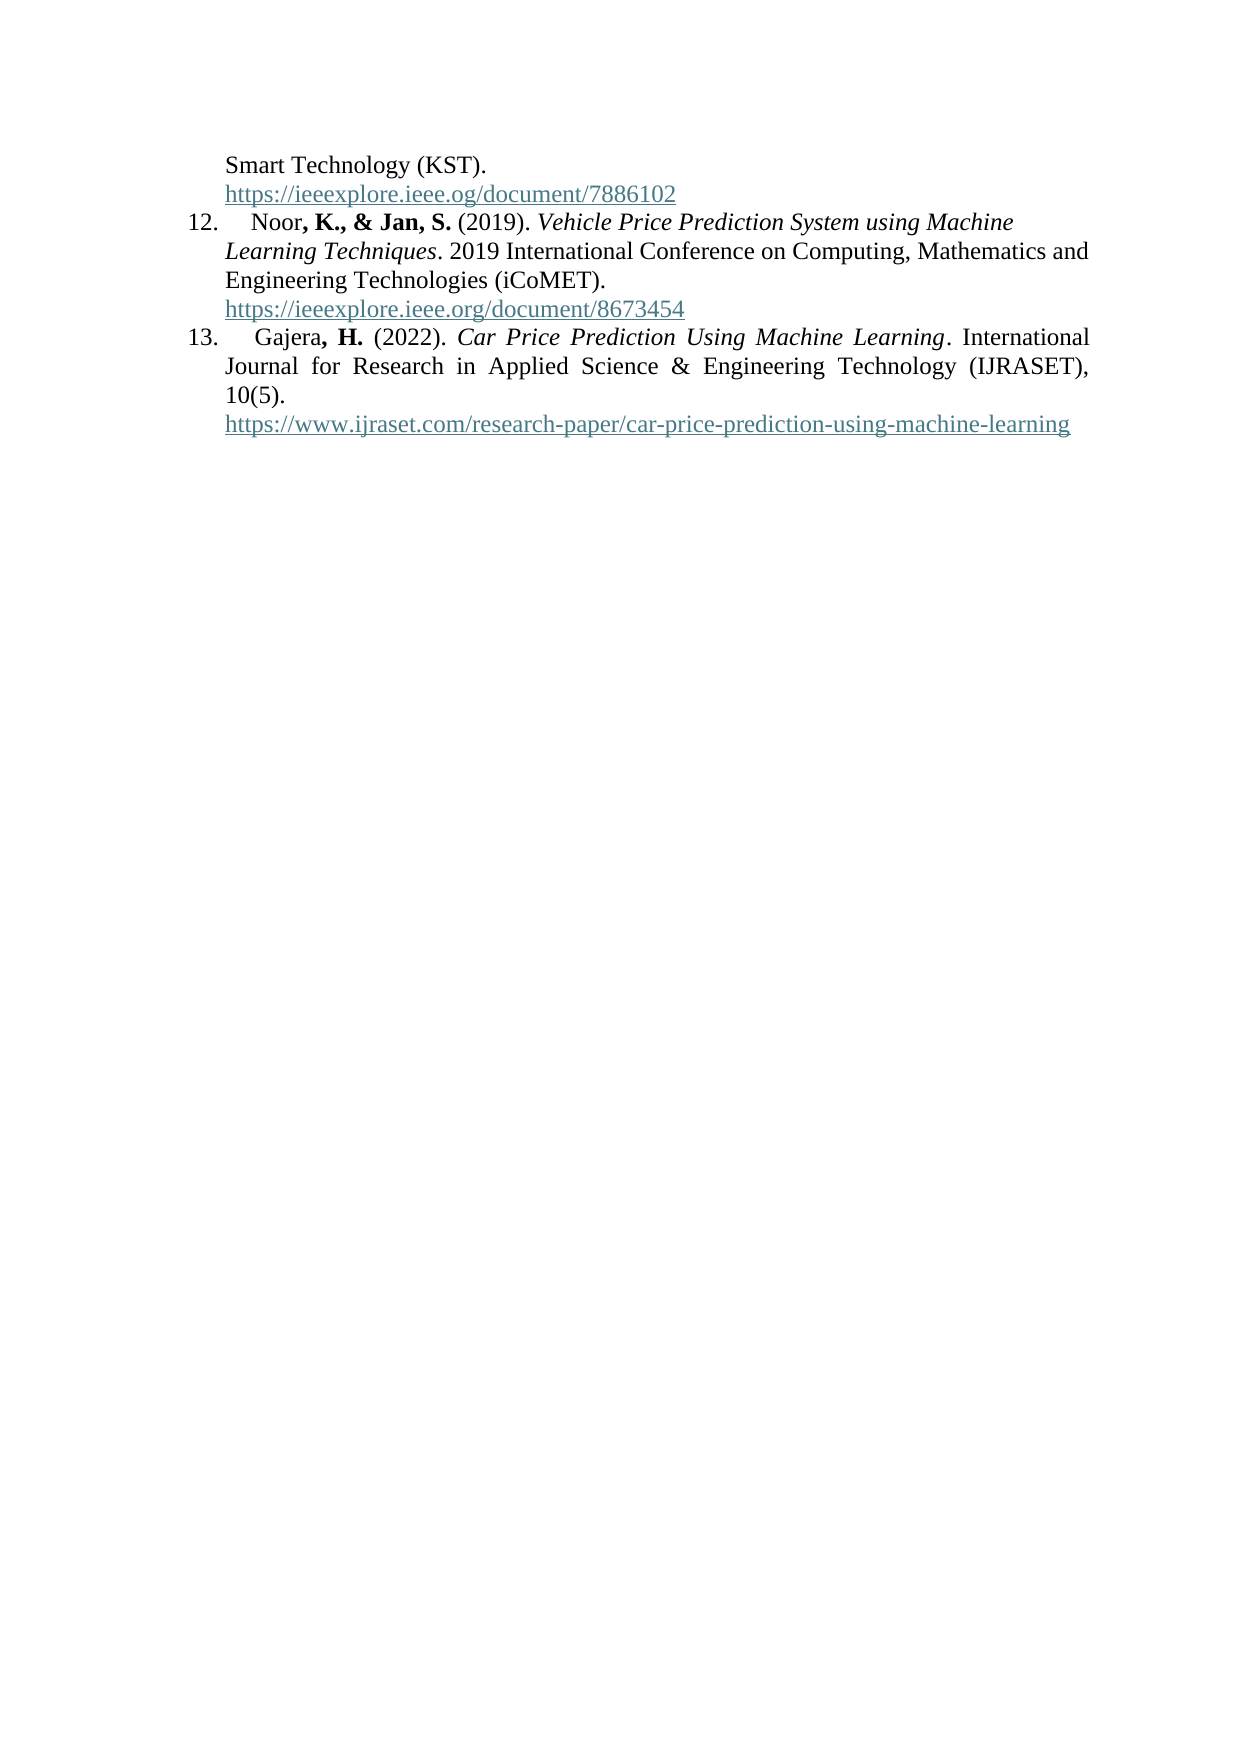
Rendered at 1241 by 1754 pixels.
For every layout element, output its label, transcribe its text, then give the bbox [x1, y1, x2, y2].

list  Gajera, H. (2022). Car Price Prediction Using Machine Learning. International Journal for Research in Applied Science & Engineering Technology (IJRASET), 10(5). https://www.ijraset.com/research-paper/car-price-prediction-using-machine-learning [187, 322, 1090, 437]
list  Noor, K., & Jan, S. (2019). Vehicle Price Prediction System using Machine Learning Techniques. 2019 International Conference on Computing, Mathematics and Engineering Technologies (iCoMET). https://ieeexplore.ieee.org/document/8673454 [187, 207, 1090, 322]
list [187, 150, 1090, 207]
